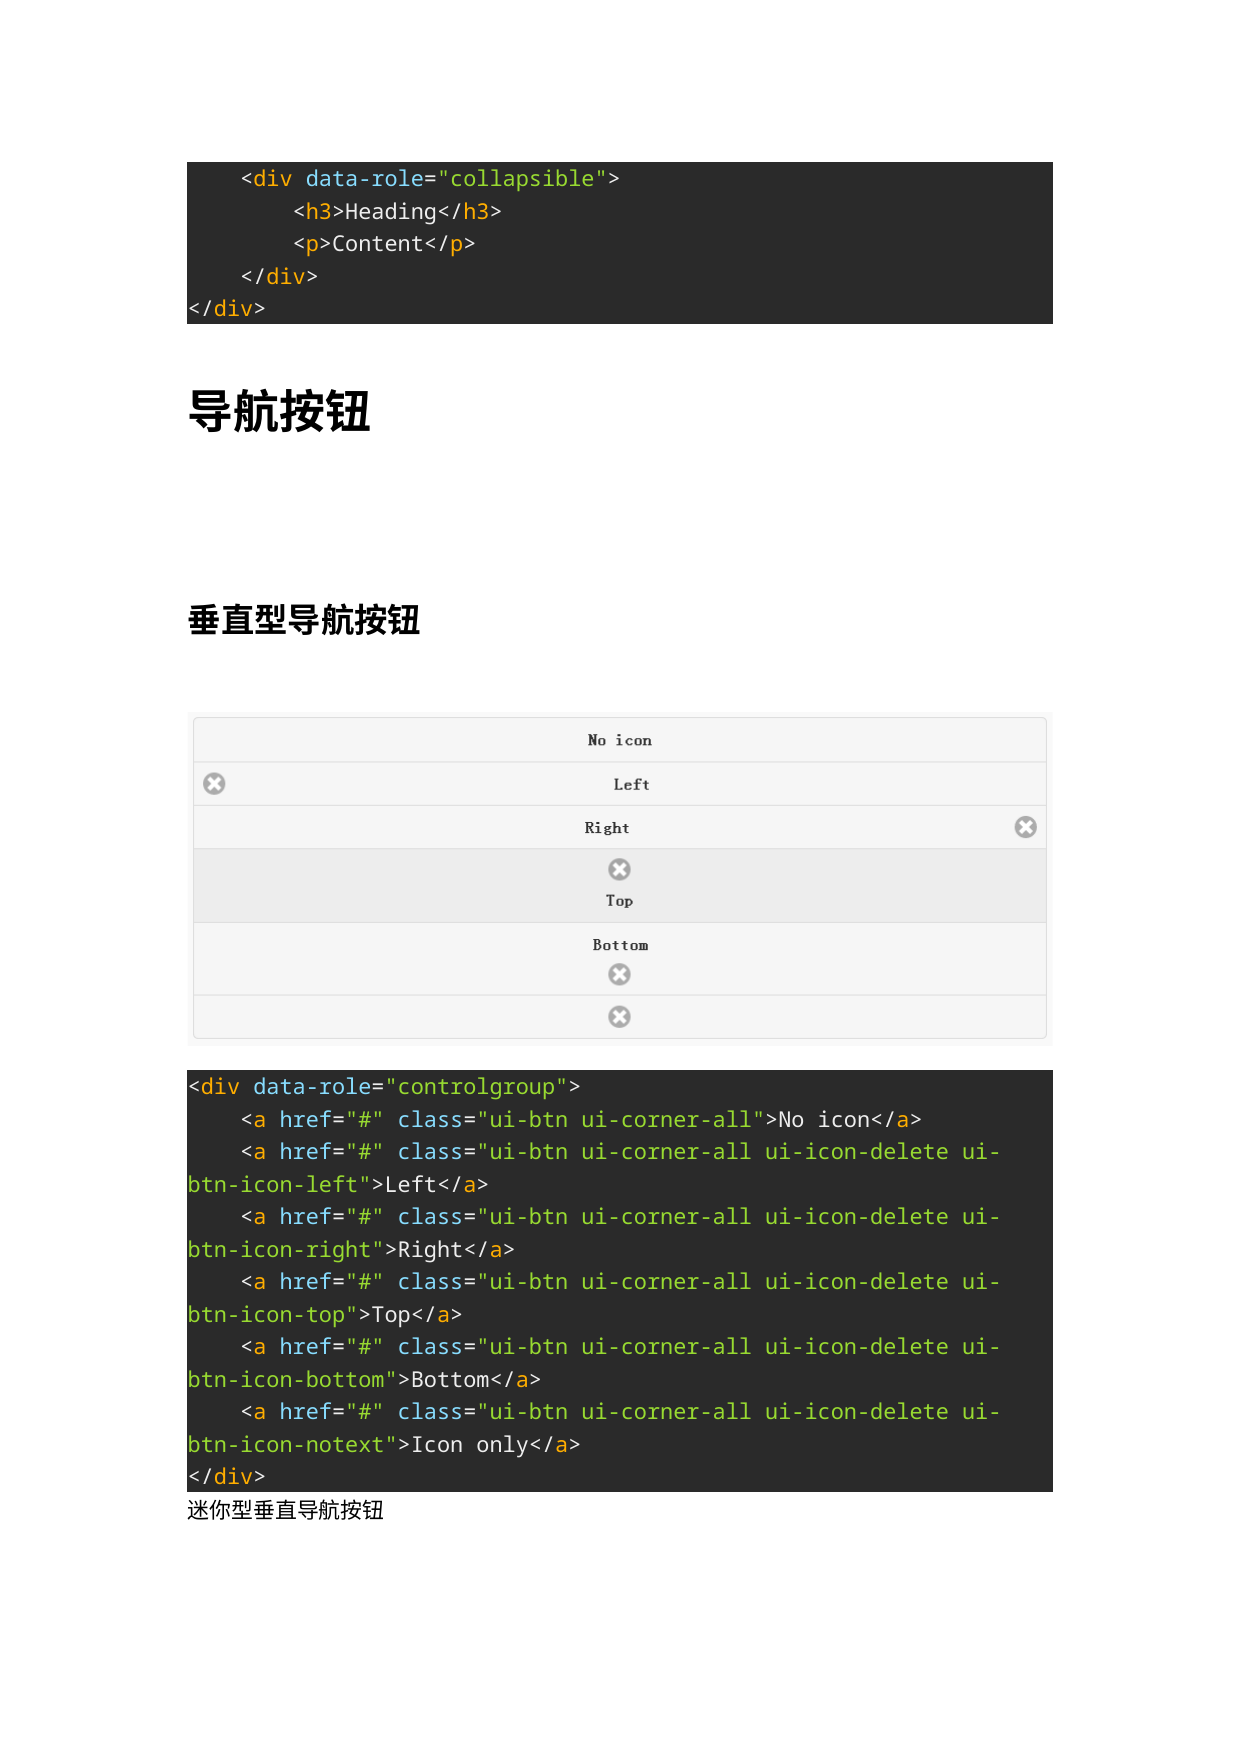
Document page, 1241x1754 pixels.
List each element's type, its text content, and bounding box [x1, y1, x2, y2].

text <div data-role="controlgroup"> [187, 1070, 1053, 1102]
text <p>Content</p> [187, 227, 1053, 259]
text </div> [187, 1460, 1053, 1492]
text <a href="#" class="ui-btn ui-corner-all ui-icon-delete ui-btn-icon-bottom">Bottom</a> [187, 1330, 1053, 1395]
text <h3>Heading</h3> [187, 194, 1053, 227]
text <a href="#" class="ui-btn ui-corner-all ui-icon-delete ui-btn-icon-notext">Icon only</a> [187, 1395, 1053, 1460]
text <div data-role="collapsible"> [187, 162, 1053, 194]
picture [187, 712, 1053, 1046]
text <a href="#" class="ui-btn ui-corner-all ui-icon-delete ui-btn-icon-top">Top</a> [187, 1265, 1053, 1330]
text <a href="#" class="ui-btn ui-corner-all">No icon</a> [187, 1102, 1053, 1135]
subtitle 垂直型导航按钮 [187, 585, 1053, 650]
text <a href="#" class="ui-btn ui-corner-all ui-icon-delete ui-btn-icon-left">Left</a> [187, 1135, 1053, 1200]
text </div> [187, 292, 1053, 324]
subtitle 导航按钮 [187, 360, 1053, 457]
text <a href="#" class="ui-btn ui-corner-all ui-icon-delete ui-btn-icon-right">Right</a> [187, 1200, 1053, 1265]
text 迷你型垂直导航按钮 [187, 1492, 1053, 1525]
text </div> [187, 259, 1053, 292]
